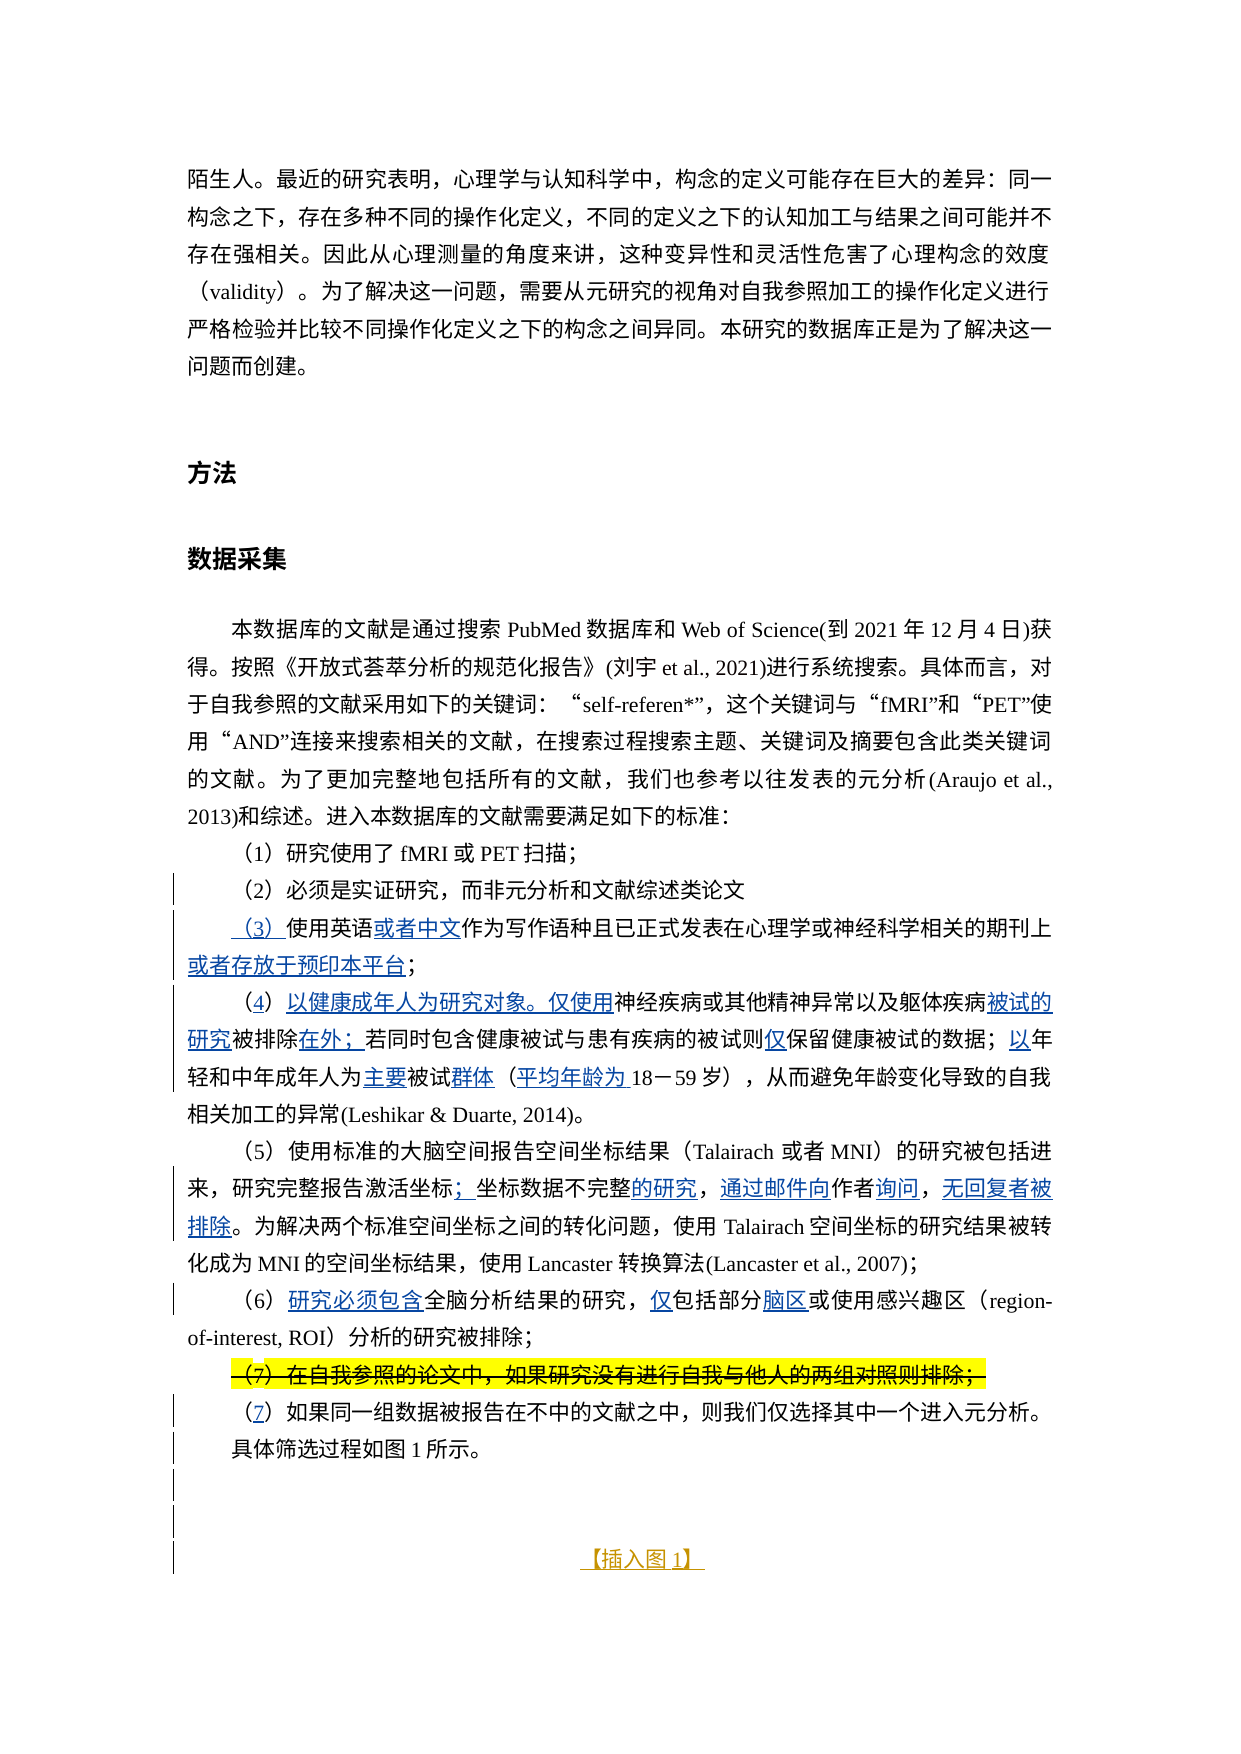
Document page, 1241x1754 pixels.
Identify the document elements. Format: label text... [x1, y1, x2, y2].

text 使用英语作为写作语种且已正式发表在心理学或神经科学相关的期刊上； [187, 910, 1053, 980]
text 本数据库的文献是通过搜索PubMed数据库和Web of Science(到2021年12月4日)获得。按照《开放式荟萃分析的规范化报告》(刘宇 et al., 2021)进行系统搜索。具体而言，对于自我参照的文献采用如下的关键词：“self-referen*”，这个关键词与“fMRI”和“PET”使用“AND”连接来搜索相关的文献，在搜索过程搜索主题、关键词及摘要包含此类关键词的文献。为了更加完整地包括所有的文献，我们也参考以往发表的元分析(Araujo et al., 2013)和综述。进入本数据库的文献需要满足如下的标准： [187, 612, 1053, 831]
text （6）全脑分析结果的研究，包括部分或使用感兴趣区（region-of-interest, ROI）分析的研究被排除； [187, 1283, 1053, 1352]
text （5）使用标准的大脑空间报告空间坐标结果（Talairach 或者MNI）的研究被包括进来，研究完整报告激活坐标坐标数据不完整，作者，。为解决两个标准空间坐标之间的转化问题，使用Talairach空间坐标的研究结果被转化成为MNI的空间坐标结果，使用Lancaster 转换算法(Lancaster et al., 2007)； [187, 1134, 1053, 1278]
text （1）研究使用了fMRI 或PET扫描； [187, 836, 1053, 868]
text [187, 162, 1053, 381]
text （7）在自我参照的论文中，如果研究没有进行自我与他人的两组对照则排除； [187, 1357, 1053, 1390]
text 具体筛选过程如图1所示。 [187, 1432, 1053, 1464]
text （）神经疾病或其他精神异常以及躯体疾病被排除若同时包含健康被试与患有疾病的被试则保留健康被试的数据；年轻和中年成年人为被试（18－59岁），从而避免年龄变化导致的自我相关加工的异常(Leshikar & Duarte, 2014)。 [187, 984, 1053, 1129]
text （2）必须是实证研究，而非元分析和文献综述类论文 [187, 873, 1053, 905]
text （）如果同一组数据被报告在不中的文献之中，则我们仅选择其中一个进入元分析。 [187, 1394, 1053, 1427]
text 方法 [187, 439, 1031, 504]
subtitle 数据采集 [187, 525, 1053, 590]
